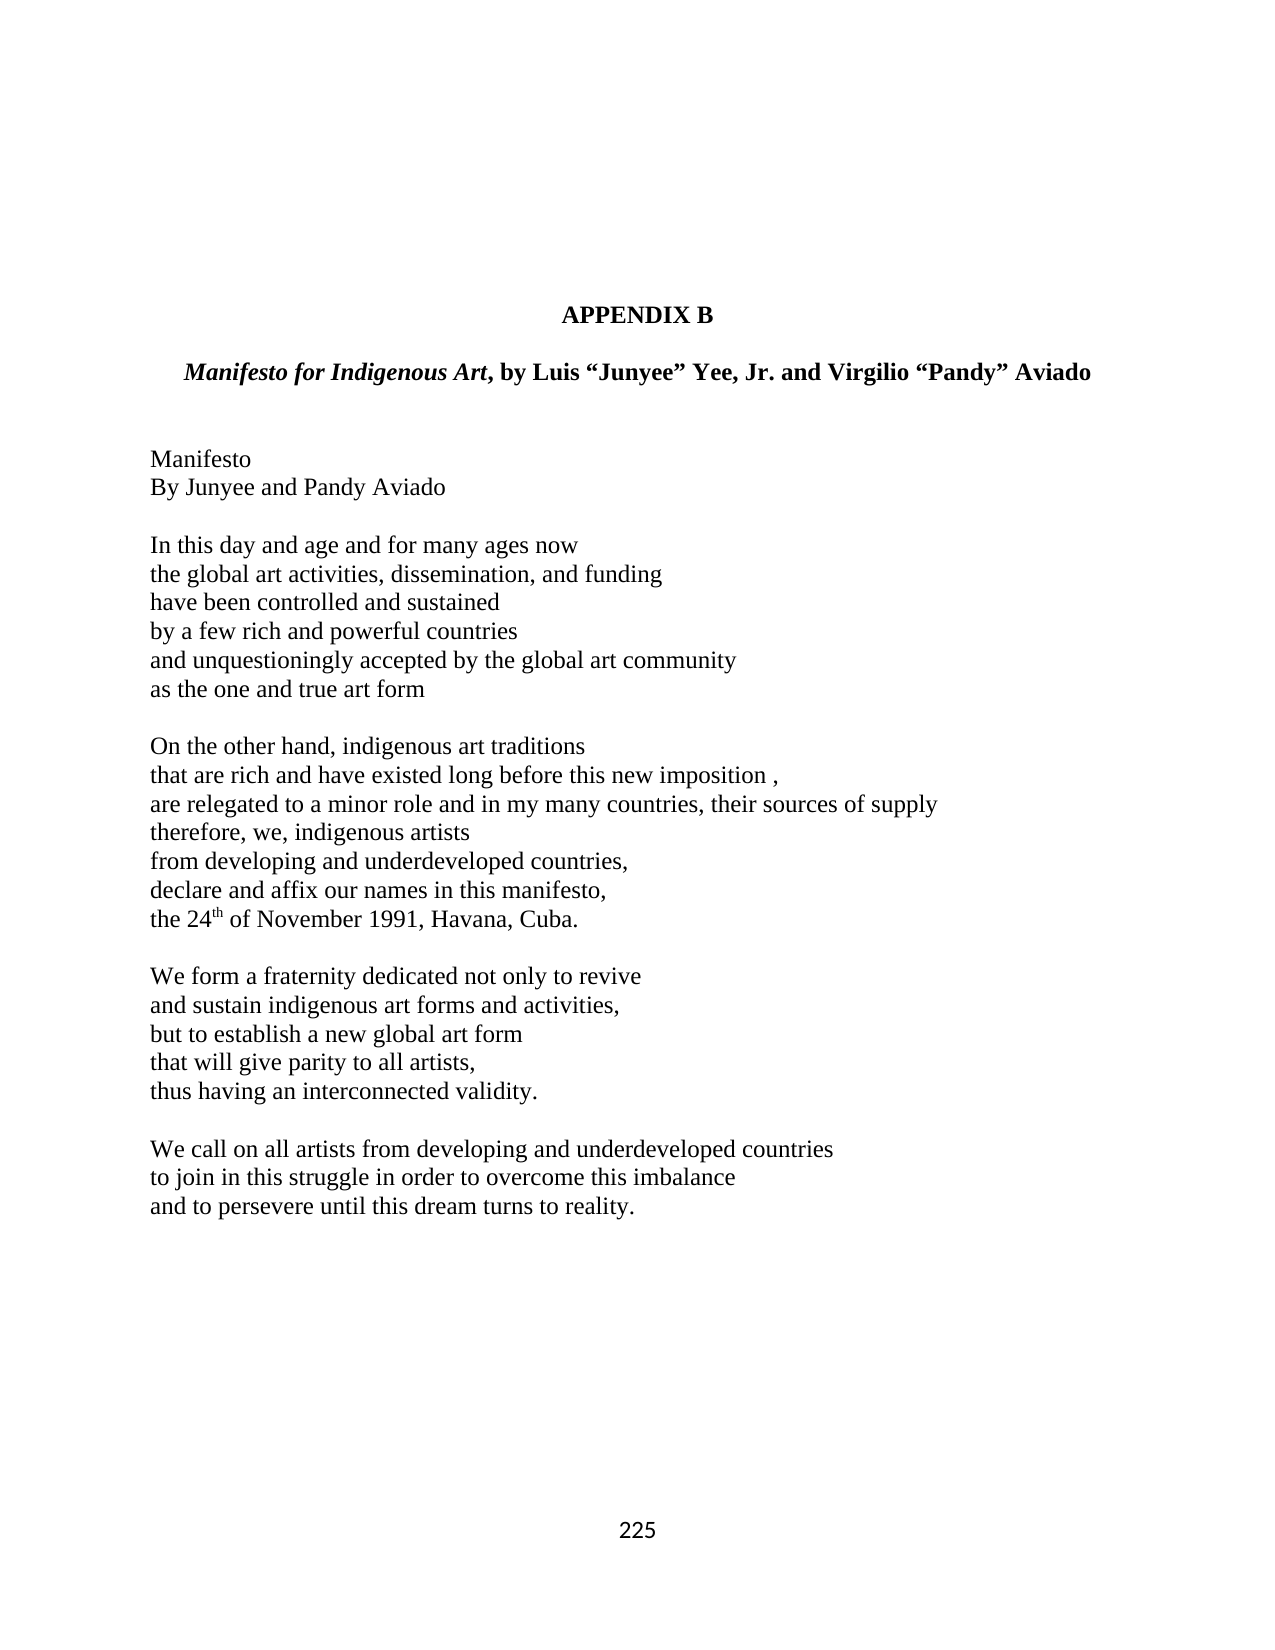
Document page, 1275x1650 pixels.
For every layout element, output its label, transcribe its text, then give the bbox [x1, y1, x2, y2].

text By Junyee and Pandy Aviado [150, 472, 1125, 501]
text declare and affix our names in this manifesto, [150, 875, 1125, 904]
text but to establish a new global art form [150, 1019, 1125, 1047]
text Manifesto for Indigenous Art, by Luis “Junyee” Yee, Jr. and Virgilio “Pandy” Aviado [150, 357, 1125, 386]
text We form a fraternity dedicated not only to revive [150, 961, 1125, 990]
text thus having an interconnected validity. [150, 1076, 1125, 1105]
text and unquestioningly accepted by the global art community [150, 645, 1125, 674]
text to join in this struggle in order to overcome this imbalance [150, 1162, 1125, 1191]
text are relegated to a minor role and in my many countries, their sources of supply [150, 789, 1125, 817]
text and sustain indigenous art forms and activities, [150, 990, 1125, 1019]
text that are rich and have existed long before this new imposition , [150, 760, 1125, 789]
text the 24th of November 1991, Havana, Cuba. [150, 904, 1125, 932]
text the global art activities, dissemination, and funding [150, 559, 1125, 587]
text that will give parity to all artists, [150, 1047, 1125, 1076]
text from developing and underdeveloped countries, [150, 846, 1125, 875]
text as the one and true art form [150, 674, 1125, 702]
text have been controlled and sustained [150, 587, 1125, 616]
text by a few rich and powerful countries [150, 616, 1125, 645]
text and to persevere until this dream turns to reality. [150, 1191, 1125, 1220]
text Manifesto [150, 444, 1125, 472]
text APPENDIX B [150, 300, 1125, 329]
text therefore, we, indigenous artists [150, 817, 1125, 846]
text In this day and age and for many ages now [150, 530, 1125, 559]
text On the other hand, indigenous art traditions [150, 731, 1125, 760]
text We call on all artists from developing and underdeveloped countries [150, 1134, 1125, 1162]
